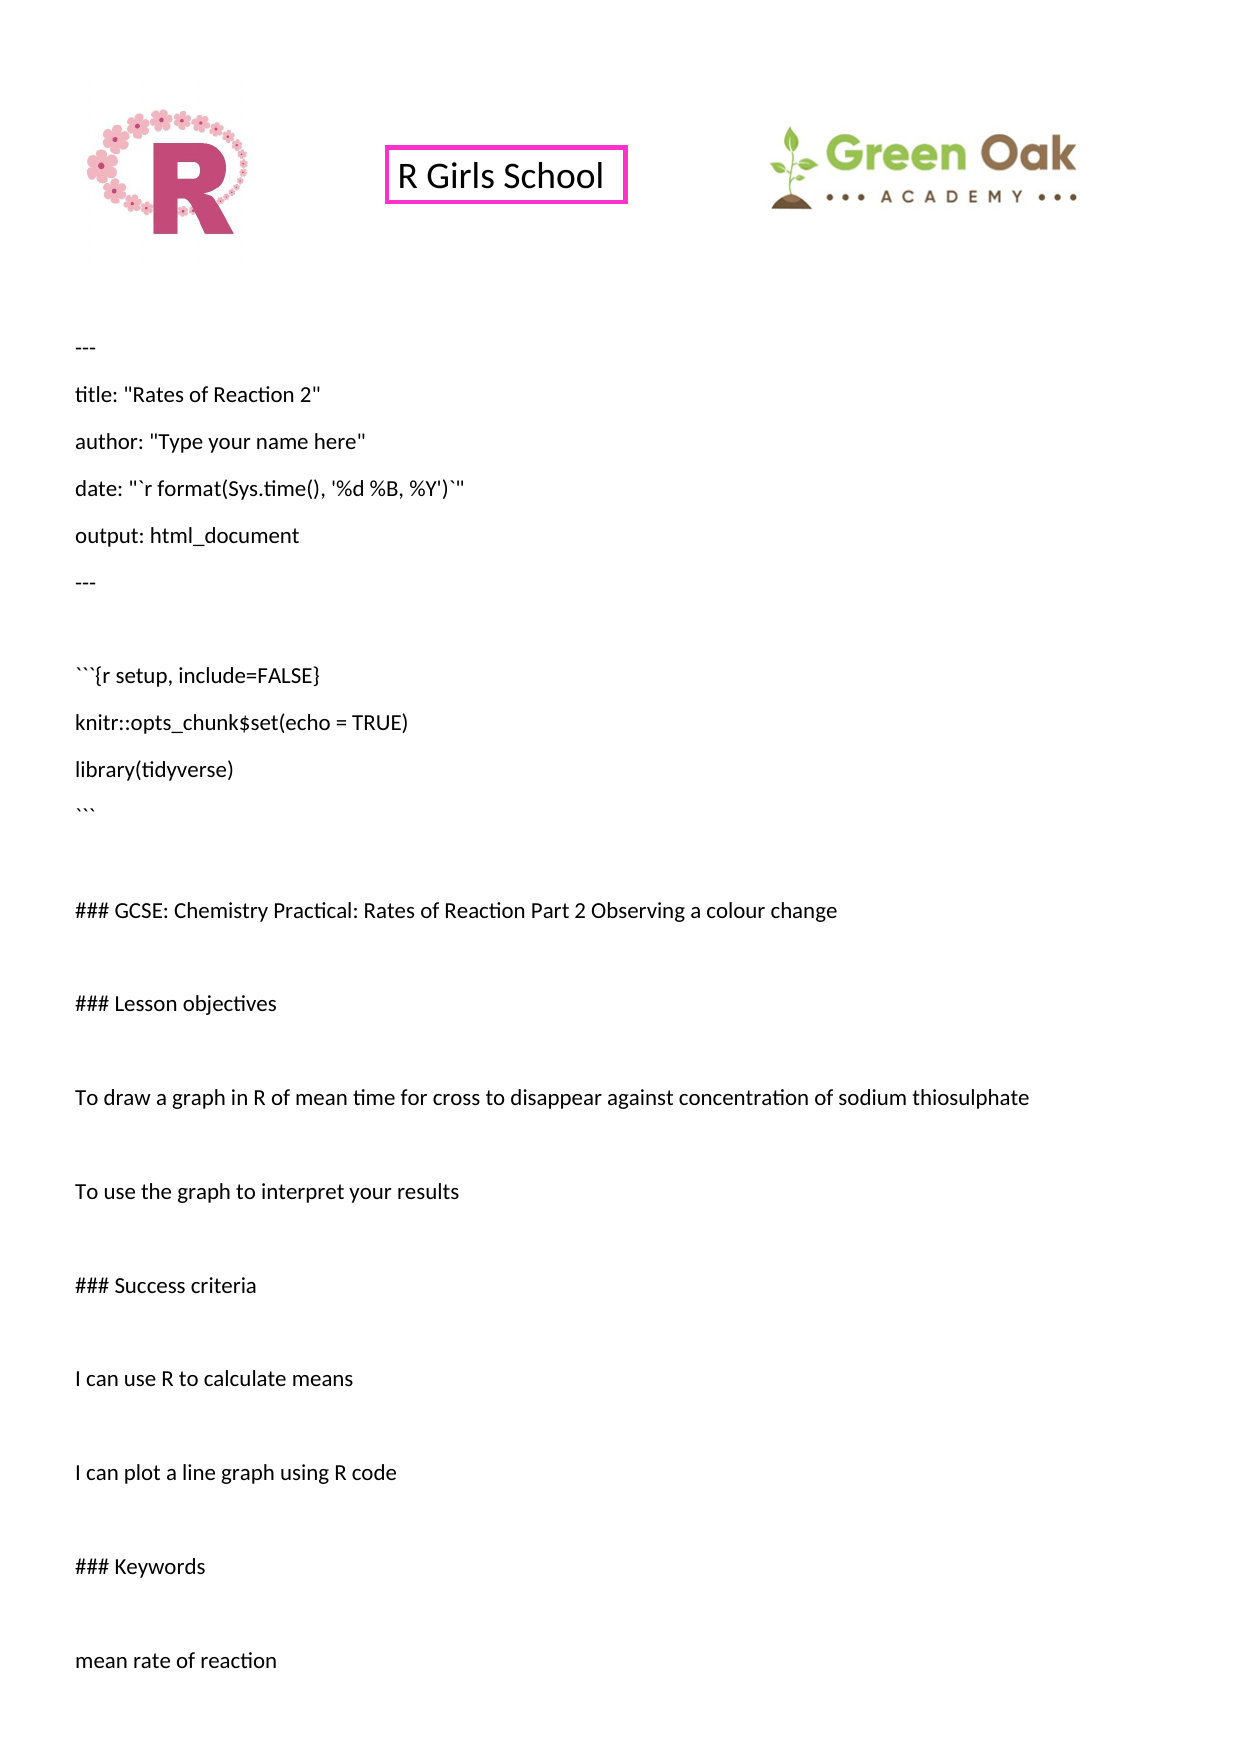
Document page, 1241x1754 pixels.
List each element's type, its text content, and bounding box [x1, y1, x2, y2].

text To use the graph to interpret your results [75, 1177, 1165, 1205]
text mean rate of reaction [75, 1646, 1165, 1674]
text --- [75, 333, 1165, 361]
text output: html_document [75, 521, 1165, 549]
text author: "Type your name here" [75, 427, 1165, 455]
text ### GCSE: Chemistry Practical: Rates of Reaction Part 2 Observing a colour change [75, 896, 1165, 924]
text ### Keywords [75, 1552, 1165, 1580]
text ``` [75, 802, 1165, 830]
text library(tidyverse) [75, 755, 1165, 783]
picture [75, 75, 268, 268]
text --- [75, 568, 1165, 596]
text title: "Rates of Reaction 2" [75, 380, 1165, 408]
picture [763, 125, 1092, 212]
text ### Lesson objectives [75, 989, 1165, 1017]
text To draw a graph in R of mean time for cross to disappear against concentration of sodium thiosulphate [75, 1083, 1165, 1111]
text knitr::opts_chunk$set(echo = TRUE) [75, 708, 1165, 736]
text date: "`r format(Sys.time(), '%d %B, %Y')`" [75, 474, 1165, 502]
text ```{r setup, include=FALSE} [75, 661, 1165, 689]
text I can use R to calculate means [75, 1364, 1165, 1392]
text I can plot a line graph using R code [75, 1458, 1165, 1486]
text ### Success criteria [75, 1271, 1165, 1299]
